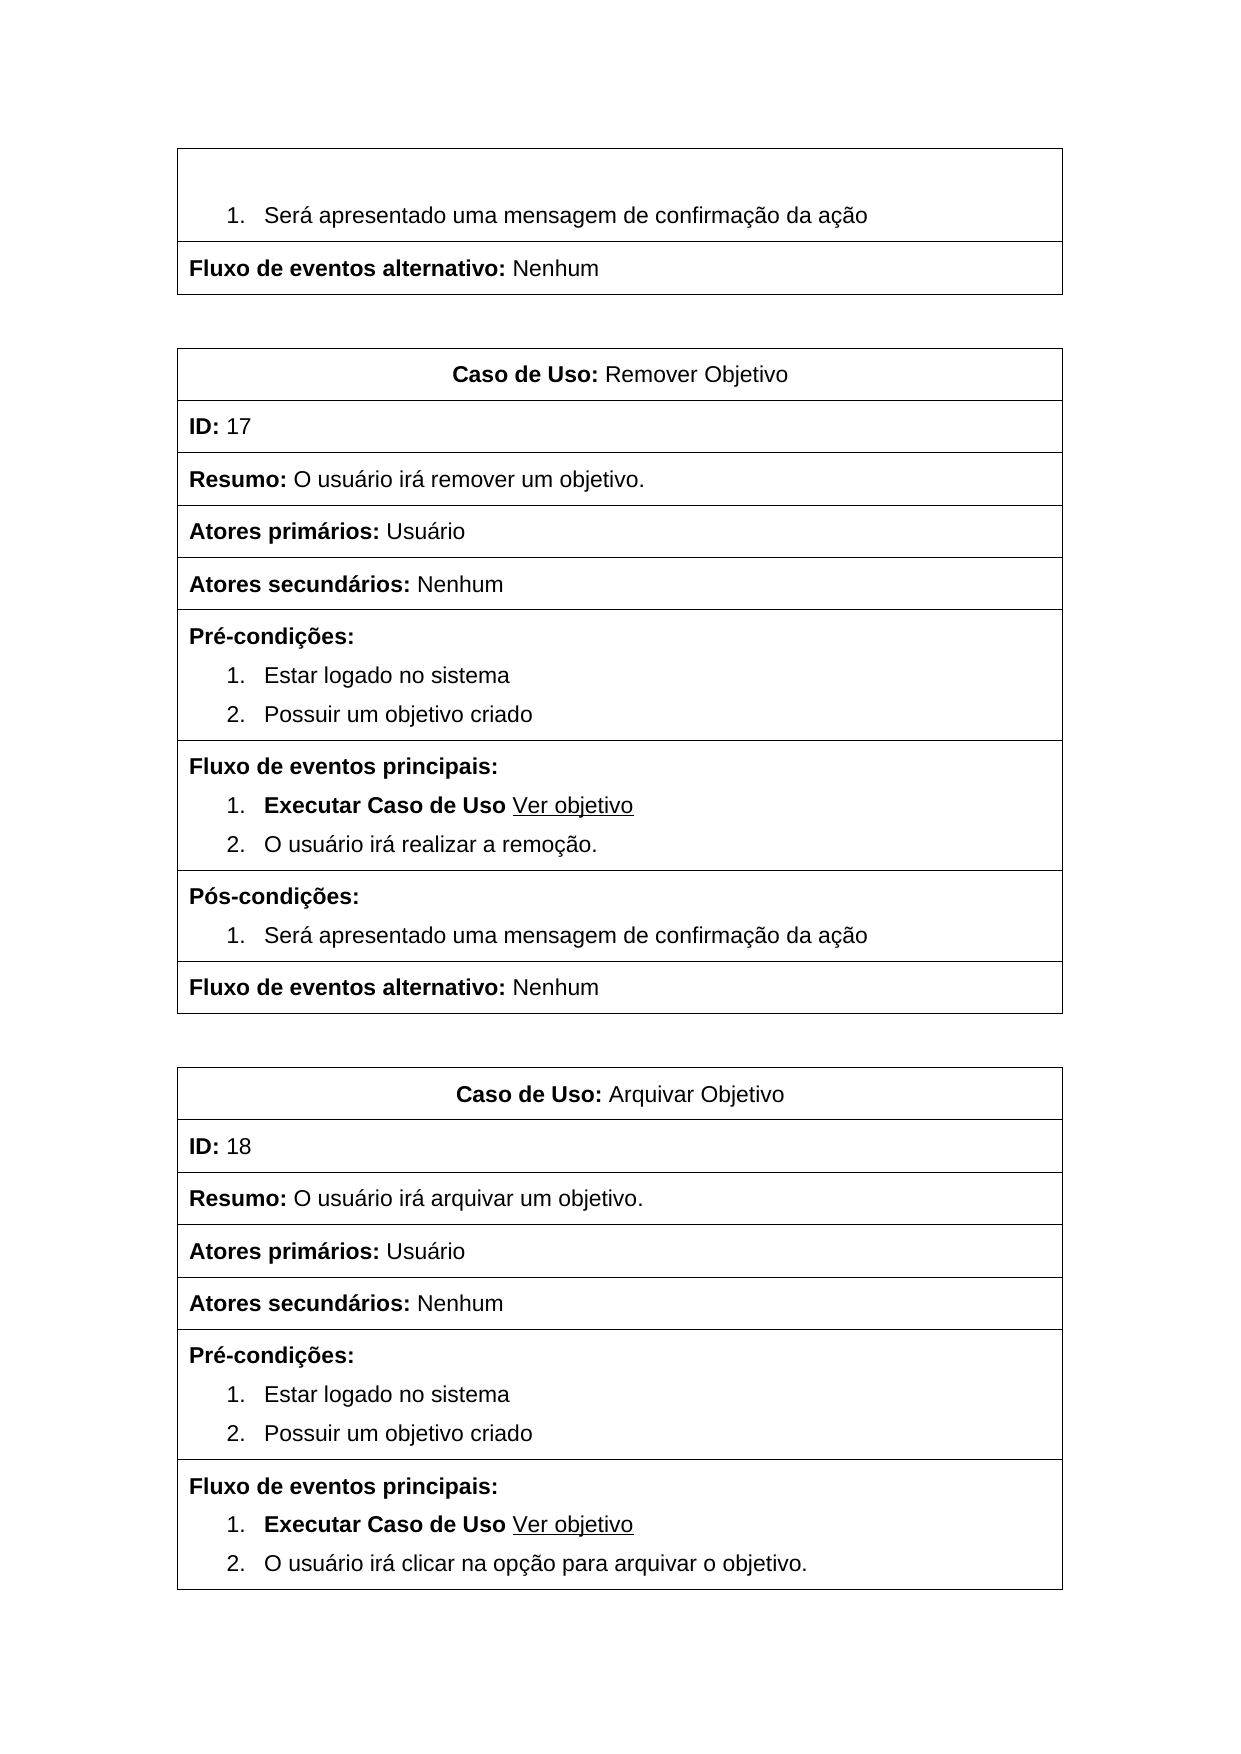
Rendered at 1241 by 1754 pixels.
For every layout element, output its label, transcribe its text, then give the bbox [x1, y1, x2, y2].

table_cell Fluxo de eventos principais: Executar Caso de Uso Ver objetivo O usuário irá realizar a remoção. [178, 741, 1062, 869]
table_cell ID: 17 [178, 401, 1062, 452]
table_cell Pré-condições: Estar logado no sistema Possuir um objetivo criado [178, 1330, 1062, 1459]
table_cell Fluxo de eventos alternativo: Nenhum [178, 962, 1062, 1013]
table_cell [178, 149, 1062, 241]
table_header Caso de Uso: Arquivar Objetivo [178, 1068, 1062, 1119]
table_cell Atores primários: Usuário [178, 506, 1062, 557]
table_cell Fluxo de eventos alternativo: Nenhum [178, 242, 1062, 294]
table_cell Pré-condições: Estar logado no sistema Possuir um objetivo criado [178, 610, 1062, 739]
table_cell Atores secundários: Nenhum [178, 1278, 1062, 1329]
table_cell Resumo: O usuário irá remover um objetivo. [178, 453, 1062, 504]
table_header Caso de Uso: Remover Objetivo [178, 349, 1062, 400]
table_cell Fluxo de eventos principais: Executar Caso de Uso Ver objetivo O usuário irá clicar na opção para arquivar o objetivo. [178, 1460, 1062, 1589]
table_cell Pós-condições: Será apresentado uma mensagem de confirmação da ação [178, 871, 1062, 961]
table_cell Atores primários: Usuário [178, 1225, 1062, 1277]
table_cell Atores secundários: Nenhum [178, 558, 1062, 609]
table_cell Resumo: O usuário irá arquivar um objetivo. [178, 1173, 1062, 1224]
table_cell ID: 18 [178, 1120, 1062, 1172]
